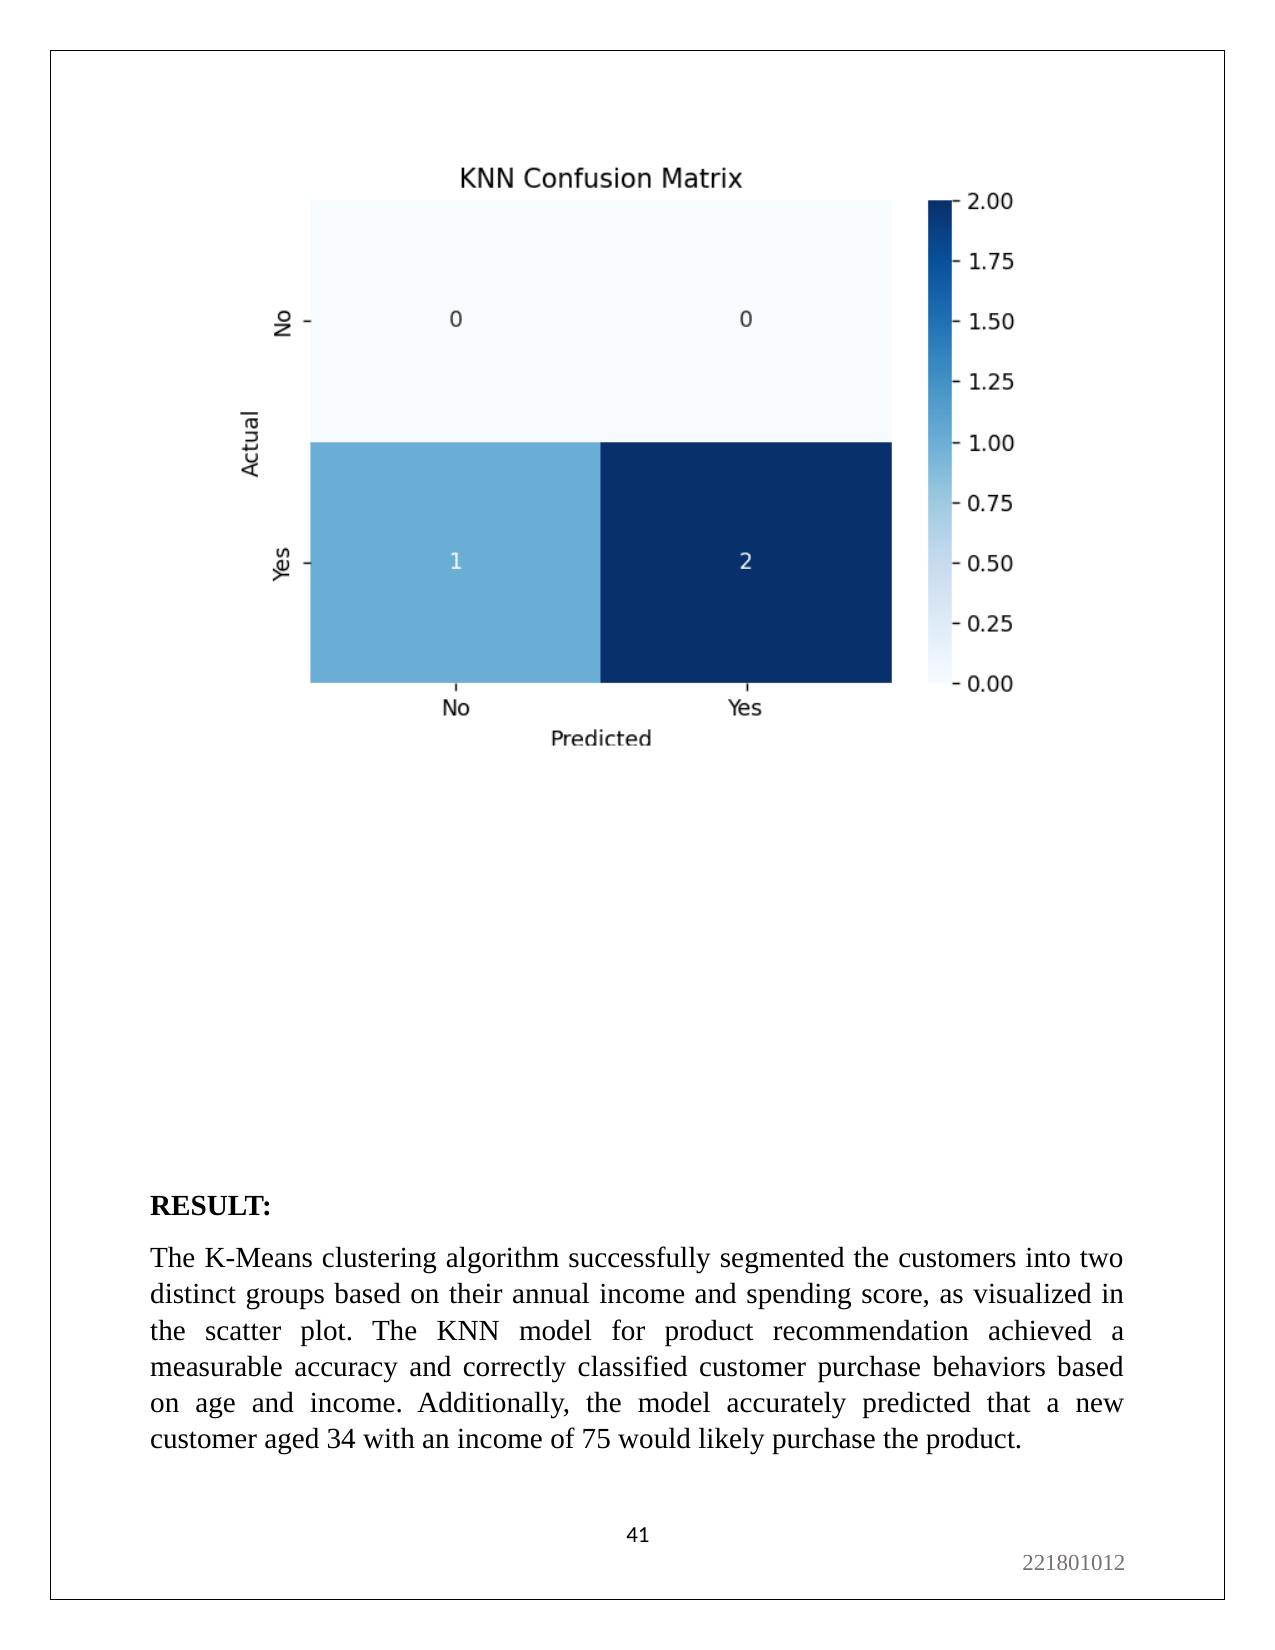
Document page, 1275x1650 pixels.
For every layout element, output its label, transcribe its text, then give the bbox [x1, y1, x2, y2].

text The K-Means clustering algorithm successfully segmented the customers into two distinct groups based on their annual income and spending score, as visualized in the scatter plot. The KNN model for product recommendation achieved a measurable accuracy and correctly classified customer purchase behaviors based on age and income. Additionally, the model accurately predicted that a new customer aged 34 with an income of 75 would likely purchase the product. [150, 1240, 1125, 1455]
picture [223, 150, 1052, 747]
text RESULT: [150, 1188, 1125, 1221]
